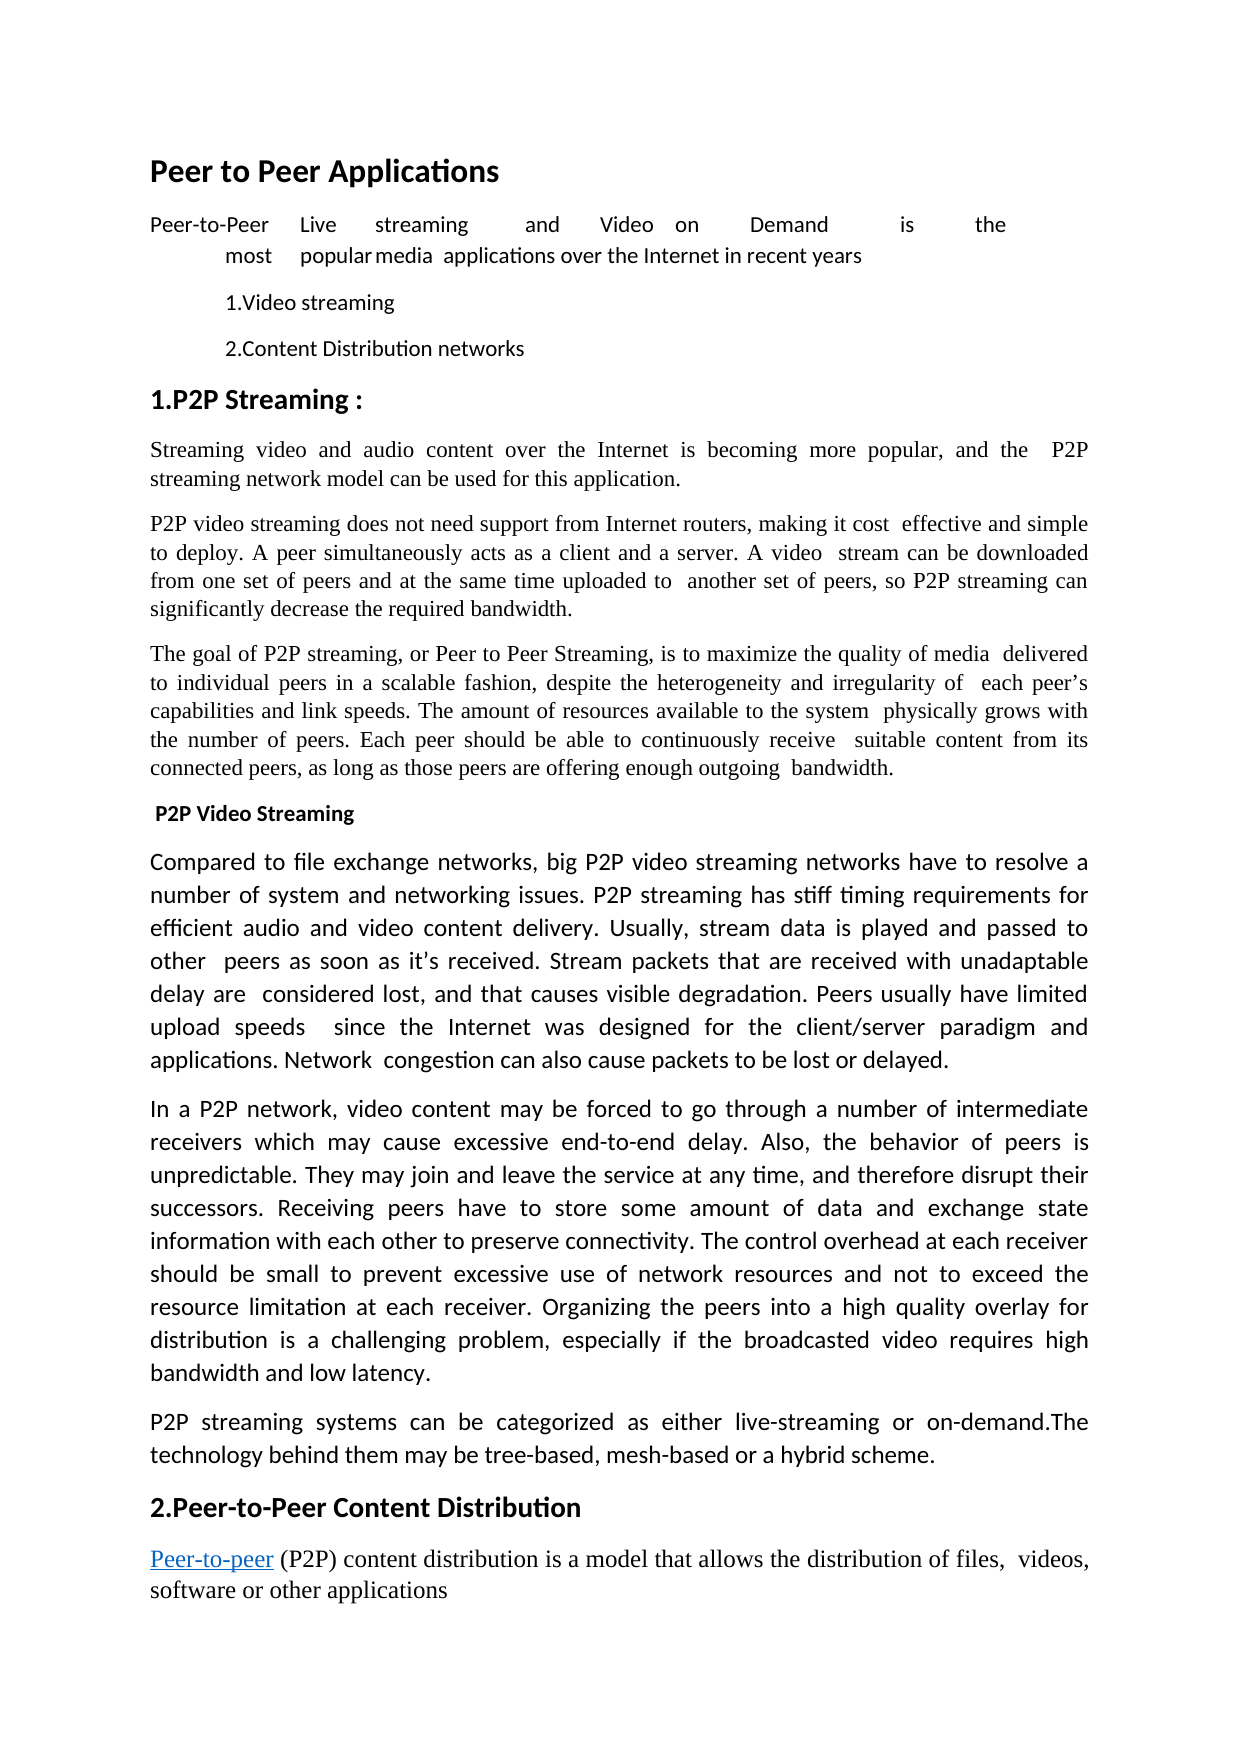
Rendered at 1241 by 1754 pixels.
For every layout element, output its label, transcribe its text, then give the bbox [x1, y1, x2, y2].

text Compared to file exchange networks, big P2P video streaming networks have to resolve a number of system and networking issues. P2P streaming has stiff timing requirements for efficient audio and video content delivery. Usually, stream data is played and passed to other peers as soon as it’s received. Stream packets that are received with unadaptable delay are considered lost, and that causes visible degradation. Peers usually have limited upload speeds since the Internet was designed for the client/server paradigm and applications. Network congestion can also cause packets to be lost or delayed. [150, 846, 1090, 1074]
text The goal of P2P streaming, or Peer to Peer Streaming, is to maximize the quality of media delivered to individual peers in a scalable fashion, despite the heterogeneity and irregularity of each peer’s capabilities and link speeds. The amount of resources available to the system physically grows with the number of peers. Each peer should be able to continuously receive suitable content from its connected peers, as long as those peers are offering enough outgoing bandwidth. [150, 641, 1090, 781]
text 1.P2P Streaming : [150, 381, 1090, 417]
text P2P video streaming does not need support from Internet routers, making it cost effective and simple to deploy. A peer simultaneously acts as a client and a server. A video stream can be downloaded from one set of peers and at the same time uploaded to another set of peers, so P2P streaming can significantly decrease the required bandwidth. [150, 510, 1090, 622]
text Streaming video and audio content over the Internet is becoming more popular, and the P2P streaming network model can be used for this application. [150, 437, 1090, 491]
text In a P2P network, video content may be forced to go through a number of intermediate receivers which may cause excessive end-to-end delay. Also, the behavior of peers is unpredictable. They may join and leave the service at any time, and therefore disrupt their successors. Receiving peers have to store some amount of data and exchange state information with each other to preserve connectivity. The control overhead at each receiver should be small to prevent excessive use of network resources and not to exceed the resource limitation at each receiver. Organizing the peers into a high quality overlay for distribution is a challenging problem, especially if the broadcasted video requires high bandwidth and low latency. [150, 1093, 1090, 1387]
text 2.Peer-to-Peer Content Distribution [150, 1489, 1090, 1524]
text 2.Content Distribution networks [225, 334, 1090, 363]
text Peer-to-peer (P2P) content distribution is a model that allows the distribution of files, videos, software or other applications [150, 1544, 1090, 1604]
text P2P streaming systems can be categorized as either live-streaming or on-demand.The technology behind them may be tree-based, mesh-based or a hybrid scheme. [150, 1406, 1090, 1470]
text 1.Video streaming [225, 288, 1090, 316]
text Peer to Peer Applications [150, 150, 1090, 191]
text P2P Video Streaming [150, 799, 1090, 827]
text Peer-to-Peer Live streaming and Video on Demand is the most popular media applications over the Internet in recent years [150, 211, 1090, 269]
